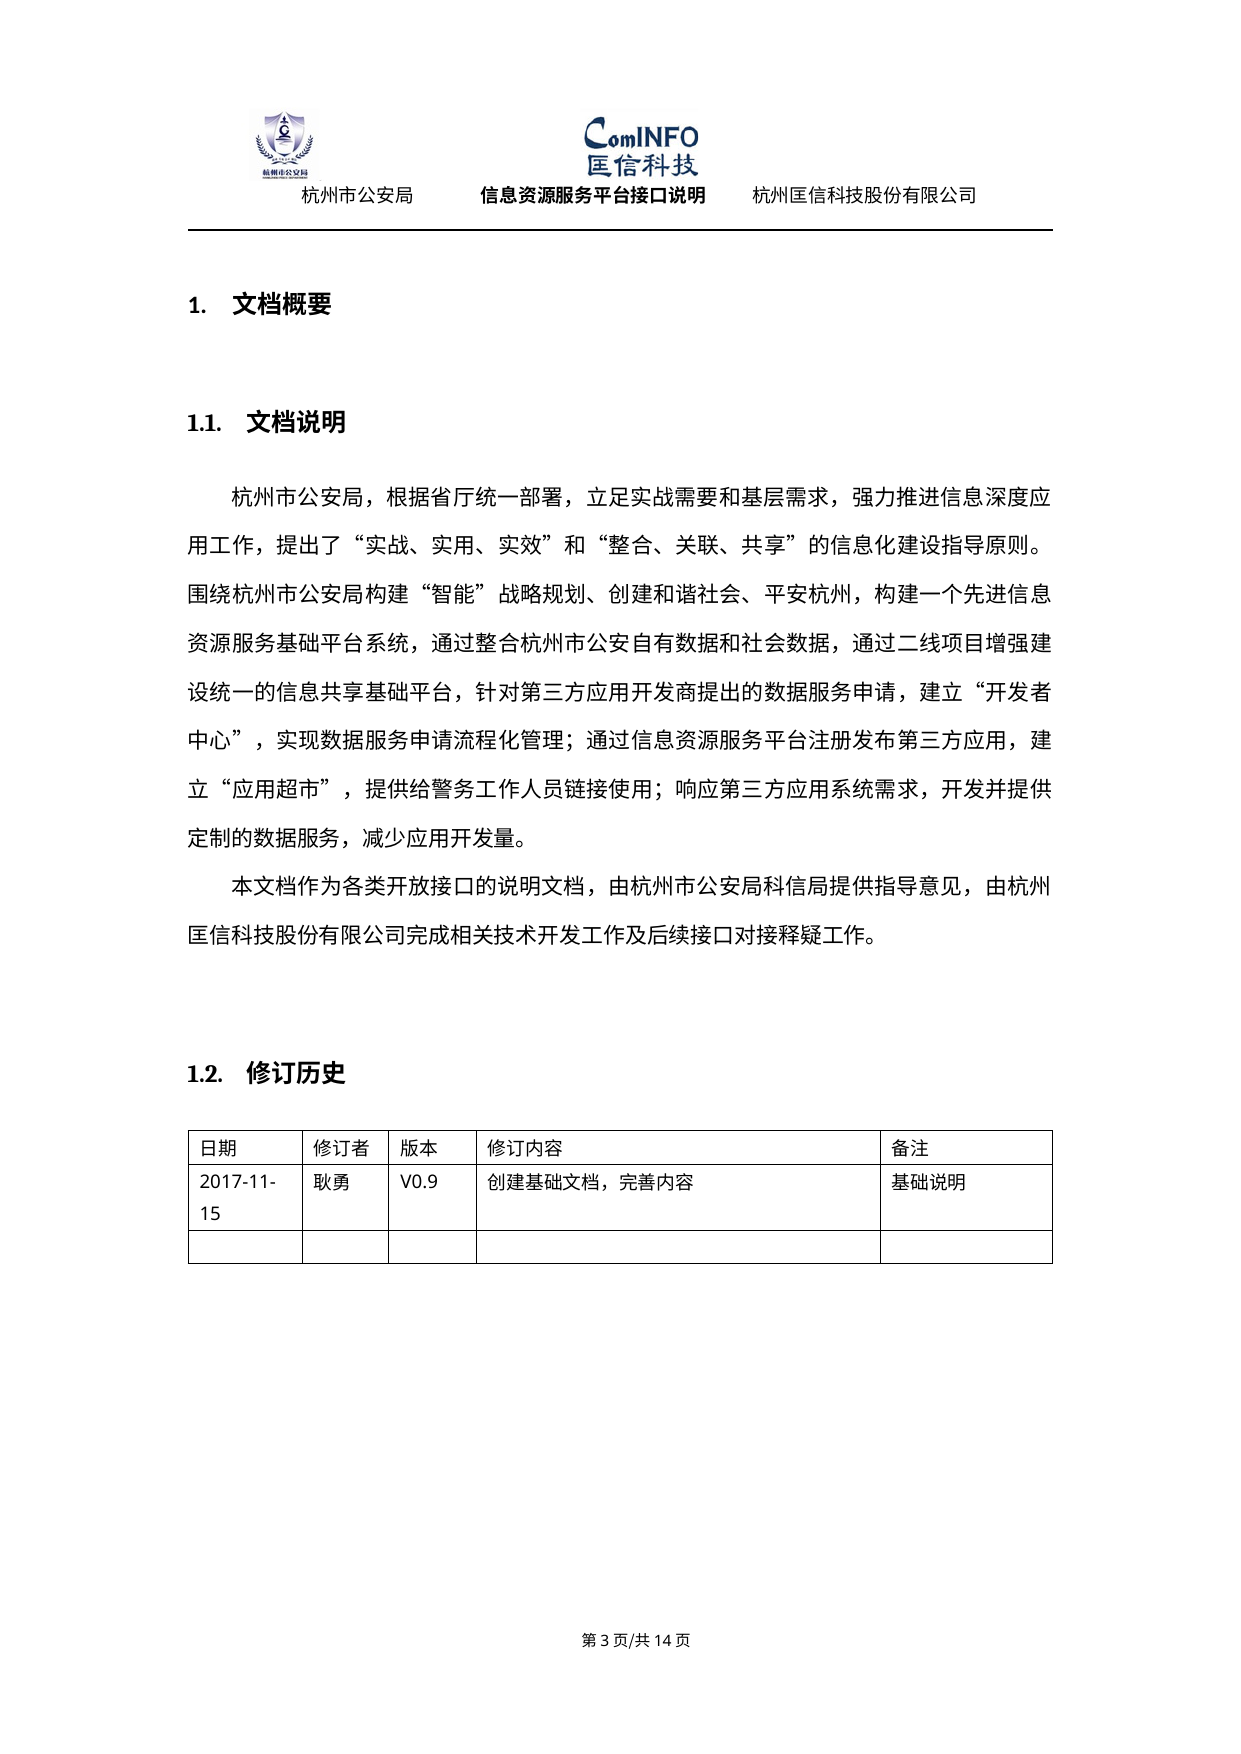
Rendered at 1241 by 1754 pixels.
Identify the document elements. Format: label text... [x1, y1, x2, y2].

table_cell [303, 1231, 388, 1263]
table_cell 耿勇 [303, 1165, 388, 1230]
subtitle 修订历史 [187, 1039, 1053, 1104]
text 杭州市公安局，根据省厅统一部署，立足实战需要和基层需求，强力推进信息深度应用工作，提出了“实战、实用、实效”和“整合、关联、共享”的信息化建设指导原则。围绕杭州市公安局构建“智能”战略规划、创建和谐社会、平安杭州，构建一个先进信息资源服务基础平台系统，通过整合杭州市公安自有数据和社会数据，通过二线项目增强建设统一的信息共享基础平台，针对第三方应用开发商提出的数据服务申请，建立“开发者中心”，实现数据服务申请流程化管理；通过信息资源服务平台注册发布第三方应用，建立“应用超市”，提供给警务工作人员链接使用；响应第三方应用系统需求，开发并提供定制的数据服务，减少应用开发量。 [187, 479, 1053, 853]
table_header 修订内容 [477, 1131, 880, 1164]
table_cell [189, 1231, 302, 1263]
table_header 备注 [881, 1131, 1052, 1164]
subtitle 文档概要 [187, 270, 1053, 335]
text 本文档作为各类开放接口的说明文档，由杭州市公安局科信局提供指导意见，由杭州匡信科技股份有限公司完成相关技术开发工作及后续接口对接释疑工作。 [187, 869, 1053, 950]
table_cell 2017-11-15 [189, 1165, 302, 1230]
table_header 修订者 [303, 1131, 388, 1164]
table_cell 基础说明 [881, 1165, 1052, 1230]
table_cell [389, 1231, 476, 1263]
picture [225, 107, 344, 181]
table_cell 创建基础文档，完善内容 [477, 1165, 880, 1230]
table_cell [477, 1231, 880, 1263]
table_header 版本 [389, 1131, 476, 1164]
picture [580, 88, 699, 181]
table_header 日期 [189, 1131, 302, 1164]
table_cell [881, 1231, 1052, 1263]
subtitle 文档说明 [187, 388, 1053, 453]
table_cell V0.9 [389, 1165, 476, 1230]
